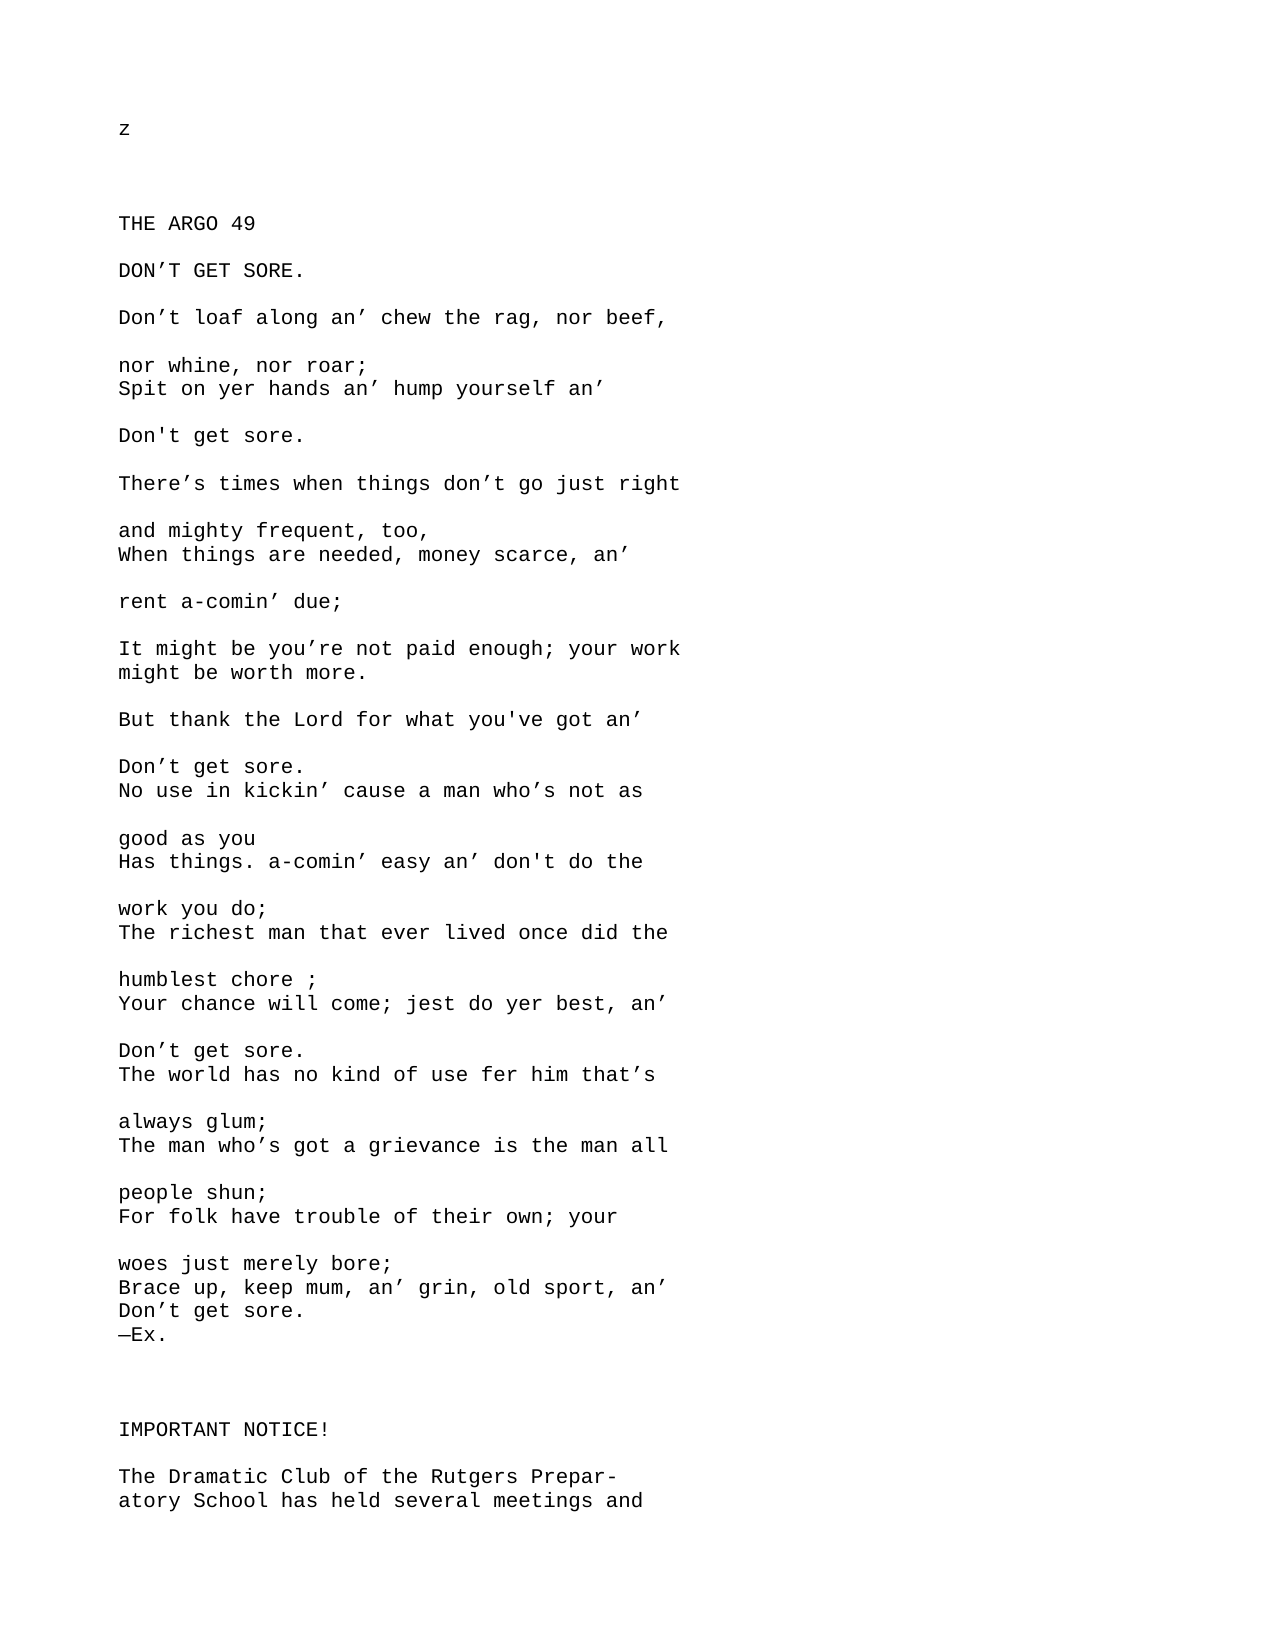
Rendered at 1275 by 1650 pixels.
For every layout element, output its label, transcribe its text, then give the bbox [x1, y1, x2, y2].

text always glum; [118, 1111, 1157, 1135]
text Has things. a-comin’ easy an’ don't do the [118, 851, 1157, 875]
text The man who’s got a grievance is the man all [118, 1135, 1157, 1158]
text It might be you’re not paid enough; your work [118, 638, 1157, 662]
text THE ARGO 49 [118, 213, 1157, 236]
text For folk have trouble of their own; your [118, 1206, 1157, 1229]
text humblest chore ; [118, 969, 1157, 993]
text nor whine, nor roar; [118, 354, 1157, 378]
text rent a-comin’ due; [118, 591, 1157, 615]
text might be worth more. [118, 662, 1157, 686]
text DON’T GET SORE. [118, 260, 1157, 284]
text people shun; [118, 1182, 1157, 1206]
text work you do; [118, 898, 1157, 922]
text Your chance will come; jest do yer best, an’ [118, 993, 1157, 1017]
text Spit on yer hands an’ hump yourself an’ [118, 378, 1157, 402]
text woes just merely bore; [118, 1253, 1157, 1277]
text Don’t loaf along an’ chew the rag, nor beef, [118, 307, 1157, 331]
text atory School has held several meetings and [118, 1489, 1157, 1513]
text —Ex. [118, 1324, 1157, 1348]
text The richest man that ever lived once did the [118, 922, 1157, 946]
text The Dramatic Club of the Rutgers Prepar- [118, 1466, 1157, 1489]
text IMPORTANT NOTICE! [118, 1419, 1157, 1442]
text Don’t get sore. [118, 757, 1157, 780]
text Don’t get sore. [118, 1040, 1157, 1064]
text Brace up, keep mum, an’ grin, old sport, an’ [118, 1277, 1157, 1300]
text Don’t get sore. [118, 1300, 1157, 1324]
text There’s times when things don’t go just right [118, 473, 1157, 496]
text Don't get sore. [118, 426, 1157, 449]
text But thank the Lord for what you've got an’ [118, 709, 1157, 733]
text No use in kickin’ cause a man who’s not as [118, 780, 1157, 804]
text The world has no kind of use fer him that’s [118, 1064, 1157, 1088]
text When things are needed, money scarce, an’ [118, 544, 1157, 567]
text good as you [118, 827, 1157, 851]
text z [118, 118, 1157, 142]
text and mighty frequent, too, [118, 520, 1157, 544]
